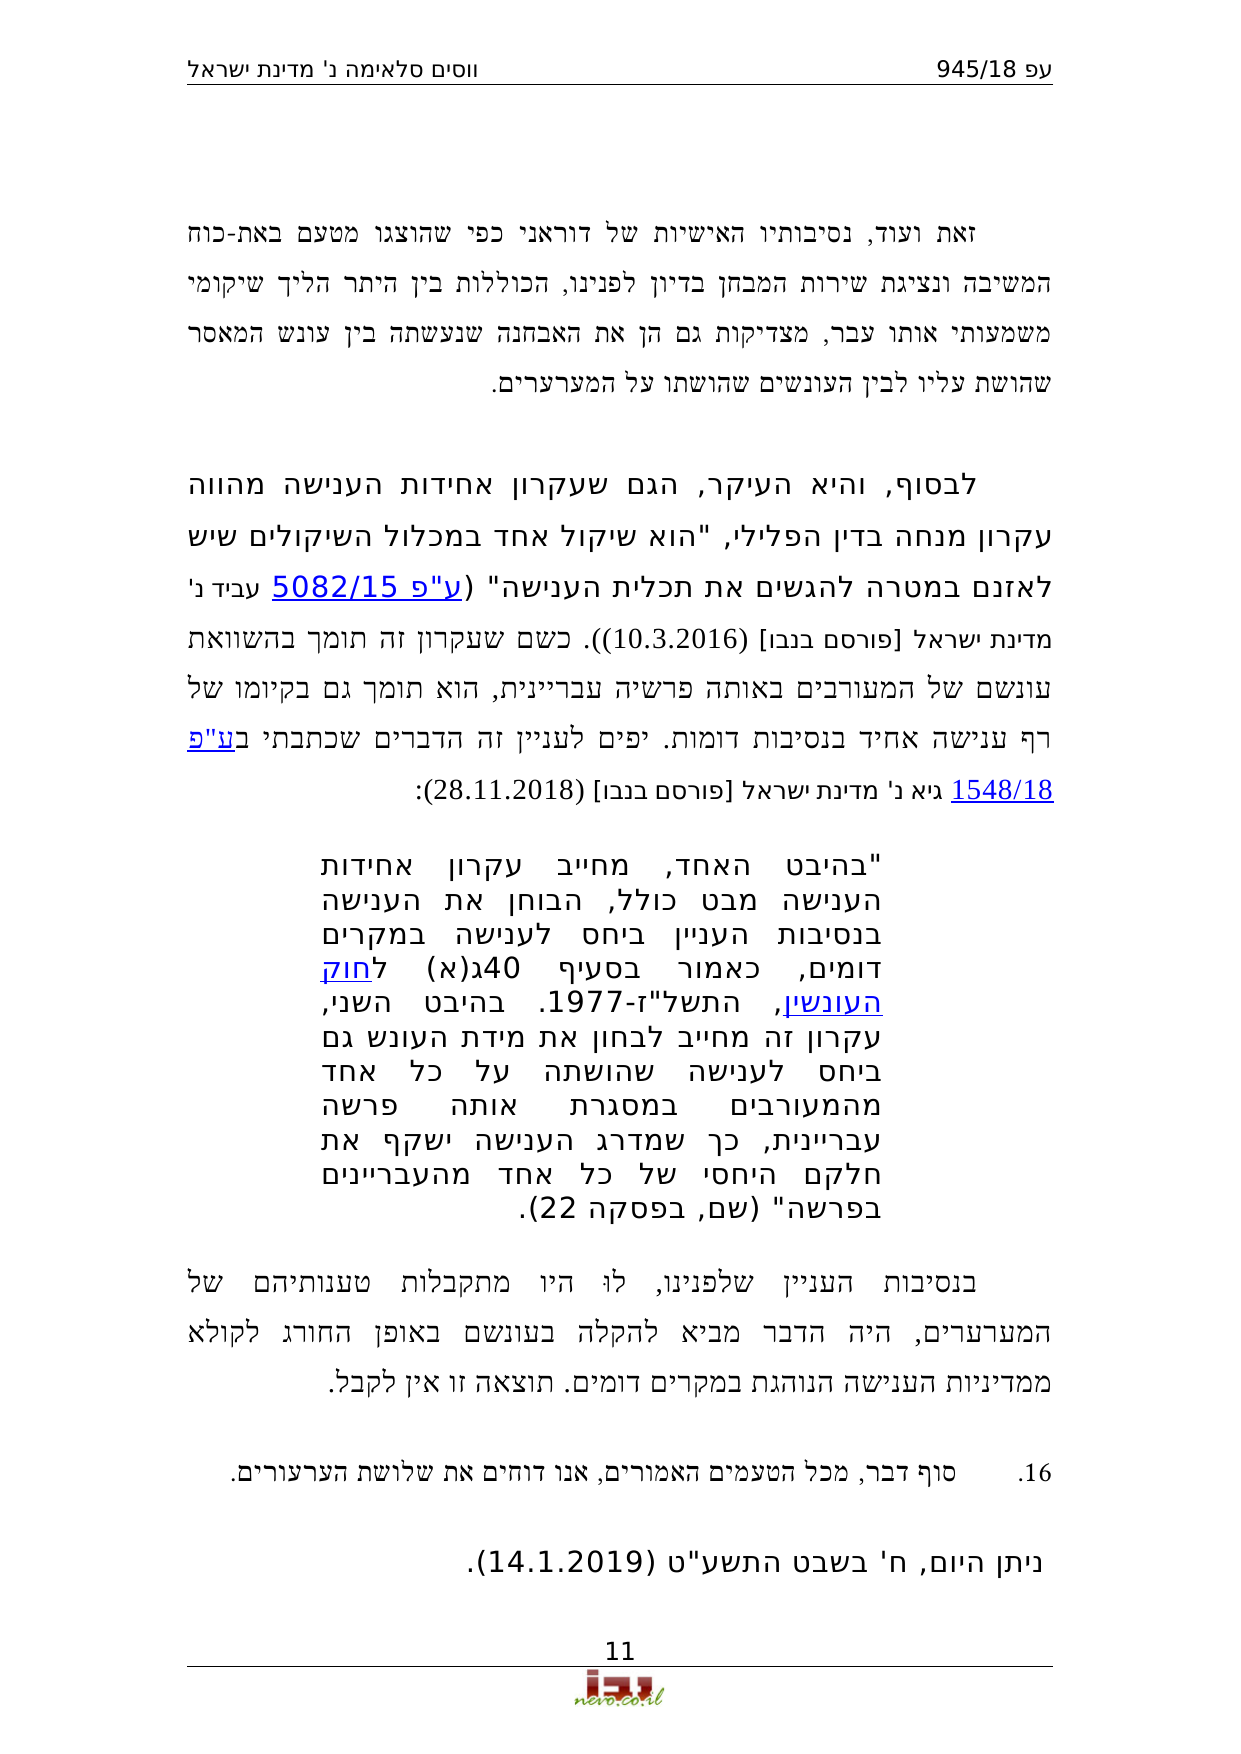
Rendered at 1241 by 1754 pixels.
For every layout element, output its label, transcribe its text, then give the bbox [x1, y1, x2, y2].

text לבסוף, והיא העיקר, הגם שעקרון אחידות הענישה מהווה עקרון מנחה בדין הפלילי, "הוא שיקול אחד במכלול השיקולים שיש לאזנם במטרה להגשים את תכלית הענישה" (ע"פ 5082/15 עביד נ' מדינת ישראל [פורסם בנבו] (10.3.2016)). כשם שעקרון זה תומך בהשוואת עונשם של המעורבים באותה פרשיה עבריינית, הוא תומך גם בקיומו של רף ענישה אחיד בנסיבות דומות. יפים לעניין זה הדברים שכתבתי בע"פ 1548/18 גיא נ' מדינת ישראל [פורסם בנבו] (28.11.2018): [187, 467, 1053, 805]
picture [574, 1669, 666, 1707]
list סוף דבר, מכל הטעמים האמורים, אנו דוחים את שלושת הערעורים. [187, 1455, 1053, 1488]
text ניתן היום, ‏ח' בשבט התשע"ט (‏14.1.2019). [187, 1544, 1053, 1579]
text "בהיבט האחד, מחייב עקרון אחידות הענישה מבט כולל, הבוחן את הענישה בנסיבות העניין ביחס לענישה במקרים דומים, כאמור בסעיף 40ג(א) לחוק העונשין, התשל"ז-1977. בהיבט השני, עקרון זה מחייב לבחון את מידת העונש גם ביחס לענישה שהושתה על כל אחד מהמעורבים במסגרת אותה פרשה עבריינית, כך שמדרג הענישה ישקף את חלקם היחסי של כל אחד מהעבריינים בפרשה" (שם, בפסקה 22). [321, 848, 882, 1225]
list זאת ועוד, נסיבותיו האישיות של דוראני כפי שהוצגו מטעם באת-כוח המשיבה ונציגת שירות המבחן בדיון לפנינו, הכוללות בין היתר הליך שיקומי משמעותי אותו עבר, מצדיקות גם הן את האבחנה שנעשתה בין עונש המאסר שהושת עליו לבין העונשים שהושתו על המערערים. [187, 217, 1053, 450]
text בנסיבות העניין שלפנינו, לוּ היו מתקבלות טענותיהם של המערערים, היה הדבר מביא להקלה בעונשם באופן החורג לקולא ממדיניות הענישה הנוהגת במקרים דומים. תוצאה זו אין לקבל. [187, 1265, 1053, 1399]
